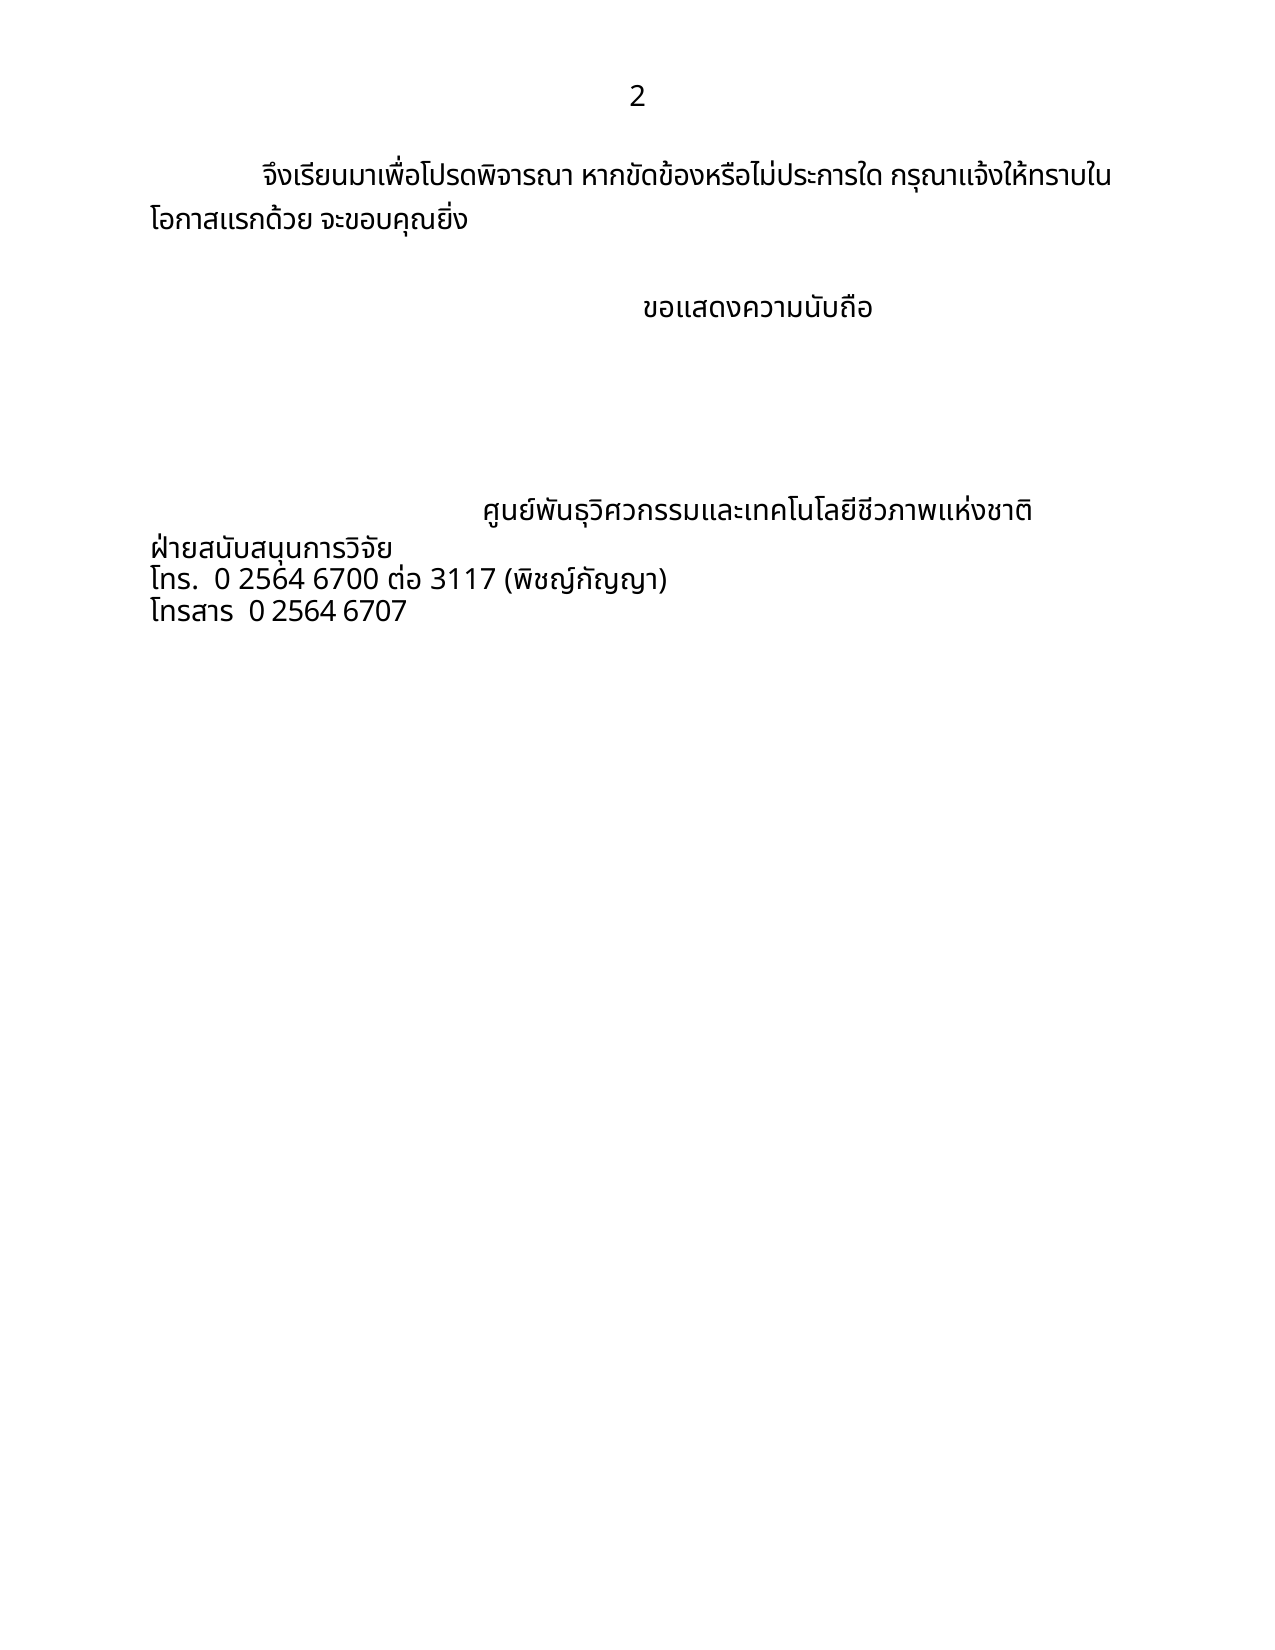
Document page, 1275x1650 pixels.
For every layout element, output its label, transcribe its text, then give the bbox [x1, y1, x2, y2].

text ศูนย์พันธุวิศวกรรมและเทคโนโลยีชีวภาพแห่งชาติ [394, 489, 1122, 533]
text โทร. 0 2564 6700 ต่อ 3117 (พิชญ์กัญญา) [150, 565, 1136, 596]
text จึงเรียนมาเพื่อโปรดพิจารณา หากขัดข้องหรือไม่ประการใด กรุณาแจ้งให้ทราบในโอกาสแรกด้วย จะขอบคุณยิ่ง [150, 154, 1137, 242]
text ขอแสดงความนับถือ [394, 287, 1122, 331]
text โทรสาร 0 2564 6707 [150, 596, 1136, 627]
text ฝ่ายสนับสนุนการวิจัย [150, 533, 1136, 565]
